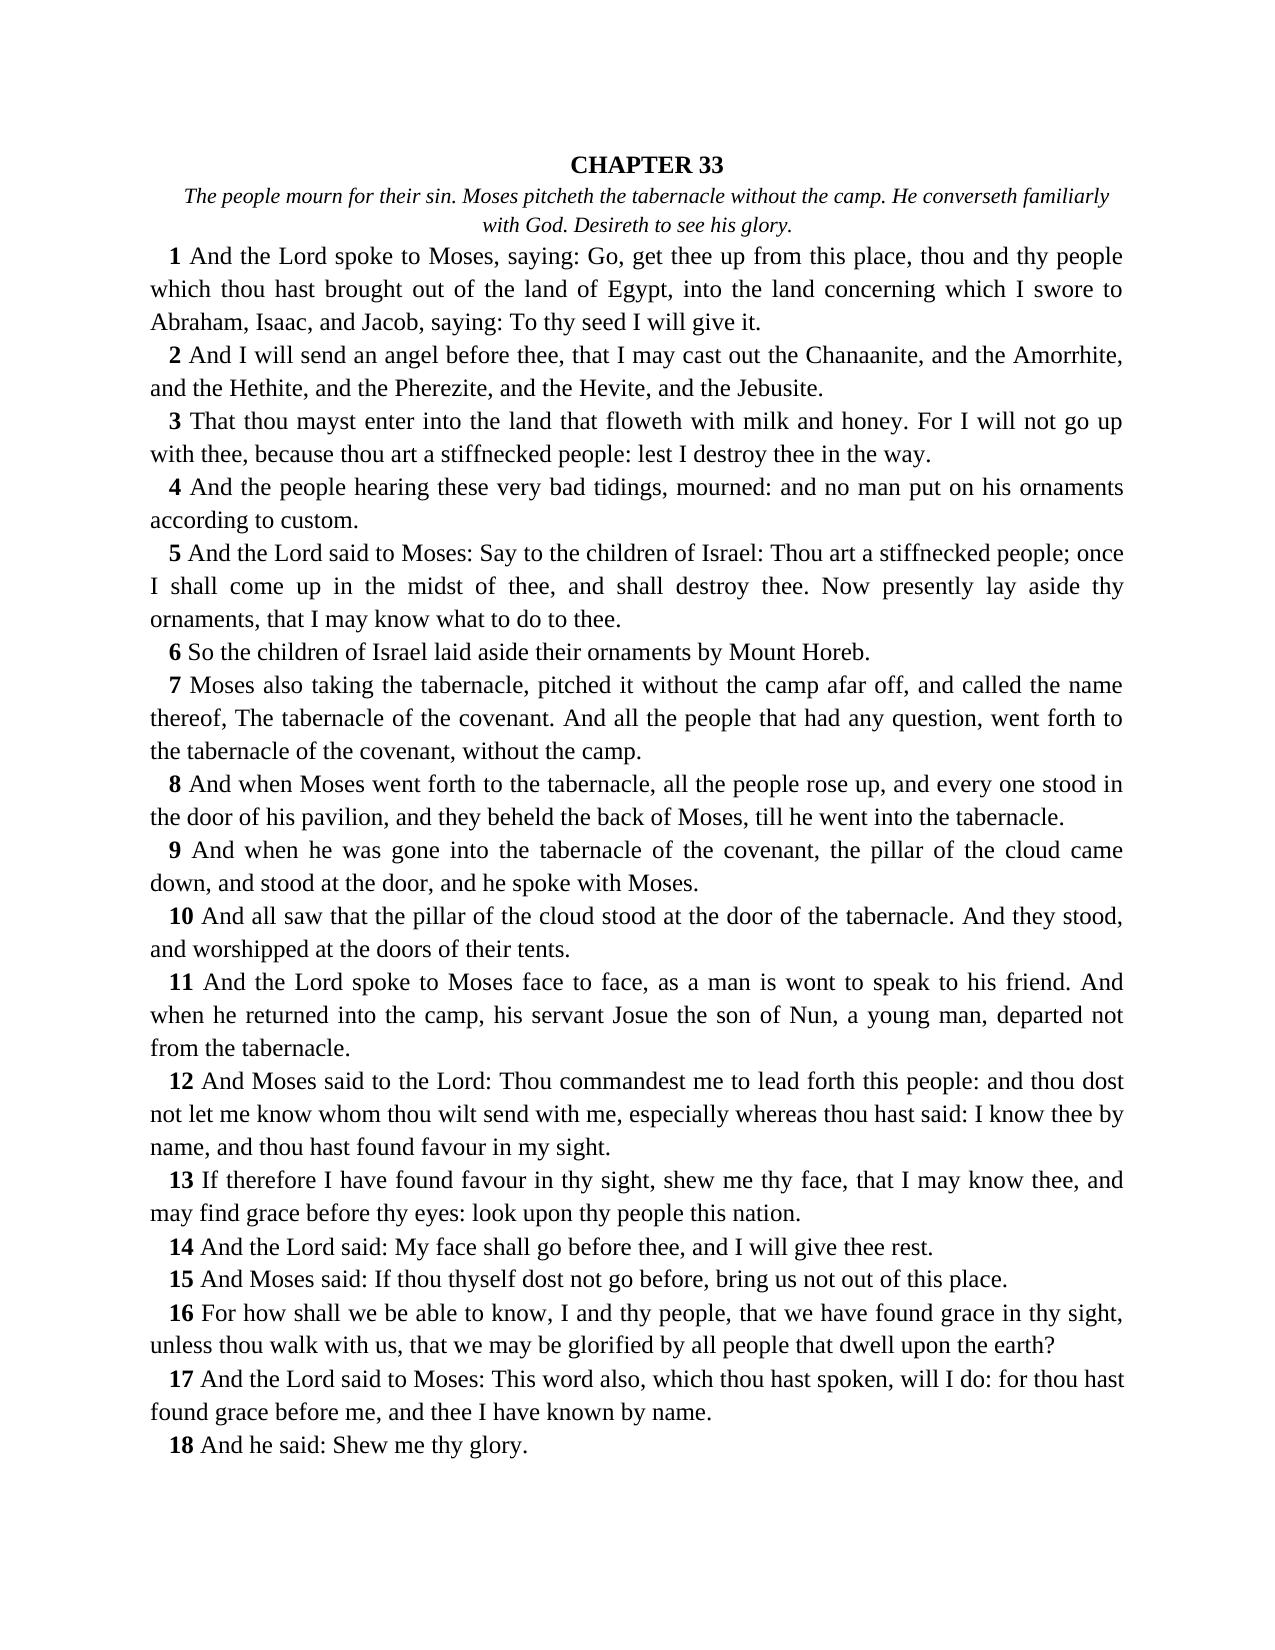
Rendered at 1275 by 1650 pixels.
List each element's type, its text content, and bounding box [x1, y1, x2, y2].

text 10 And all saw that the pillar of the cloud stood at the door of the tabernacle. And they stood, and worshipped at the doors of their tents. [150, 901, 1125, 963]
text 11 And the Lord spoke to Moses face to face, as a man is wont to speak to his friend. And when he returned into the camp, his servant Josue the son of Nun, a young man, departed not from the tabernacle. [150, 967, 1125, 1062]
text 18 And he said: Shew me thy glory. [150, 1430, 1125, 1458]
text 16 For how shall we be able to know, I and thy people, that we have found grace in thy sight, unless thou walk with us, that we may be glorified by all people that dwell upon the earth? [150, 1298, 1125, 1359]
text 17 And the Lord said to Moses: This word also, which thou hast spoken, will I do: for thou hast found grace before me, and thee I have known by name. [150, 1364, 1125, 1425]
text 14 And the Lord said: My face shall go before thee, and I will give thee rest. [150, 1232, 1125, 1260]
text 8 And when Moses went forth to the tabernacle, all the people rose up, and every one stood in the door of his pavilion, and they beheld the back of Moses, till he went into the tabernacle. [150, 769, 1125, 831]
text 5 And the Lord said to Moses: Say to the children of Israel: Thou art a stiffnecked people; once I shall come up in the midst of thee, and shall destroy thee. Now presently lay aside thy ornaments, that I may know what to do to thee. [150, 538, 1125, 633]
text The people mourn for their sin. Moses pitcheth the tabernacle without the camp. He converseth familiarly with God. Desireth to see his glory. [150, 183, 1125, 237]
text 15 And Moses said: If thou thyself dost not go before, bring us not out of this place. [150, 1264, 1125, 1293]
text 2 And I will send an angel before thee, that I may cast out the Chanaanite, and the Amorrhite, and the Hethite, and the Pherezite, and the Hevite, and the Jebusite. [150, 340, 1125, 402]
text 4 And the people hearing these very bad tidings, mourned: and no man put on his ornaments according to custom. [150, 472, 1125, 534]
text 12 And Moses said to the Lord: Thou commandest me to lead forth this people: and thou dost not let me know whom thou wilt send with me, especially whereas thou hast said: I know thee by name, and thou hast found favour in my sight. [150, 1066, 1125, 1161]
text CHAPTER 33 [150, 150, 1125, 179]
text 1 And the Lord spoke to Moses, saying: Go, get thee up from this place, thou and thy people which thou hast brought out of the land of Egypt, into the land concerning which I swore to Abraham, Isaac, and Jacob, saying: To thy seed I will give it. [150, 241, 1125, 336]
text 6 So the children of Israel laid aside their ornaments by Mount Horeb. [150, 637, 1125, 666]
text 13 If therefore I have found favour in thy sight, shew me thy face, that I may know thee, and may find grace before thy eyes: look upon thy people this nation. [150, 1166, 1125, 1227]
text 9 And when he was gone into the tabernacle of the covenant, the pillar of the cloud came down, and stood at the door, and he spoke with Moses. [150, 835, 1125, 897]
text 7 Moses also taking the tabernacle, pitched it without the camp afar off, and called the name thereof, The tabernacle of the covenant. And all the people that had any question, went forth to the tabernacle of the covenant, without the camp. [150, 670, 1125, 765]
text 3 That thou mayst enter into the land that floweth with milk and honey. For I will not go up with thee, because thou art a stiffnecked people: lest I destroy thee in the way. [150, 406, 1125, 468]
